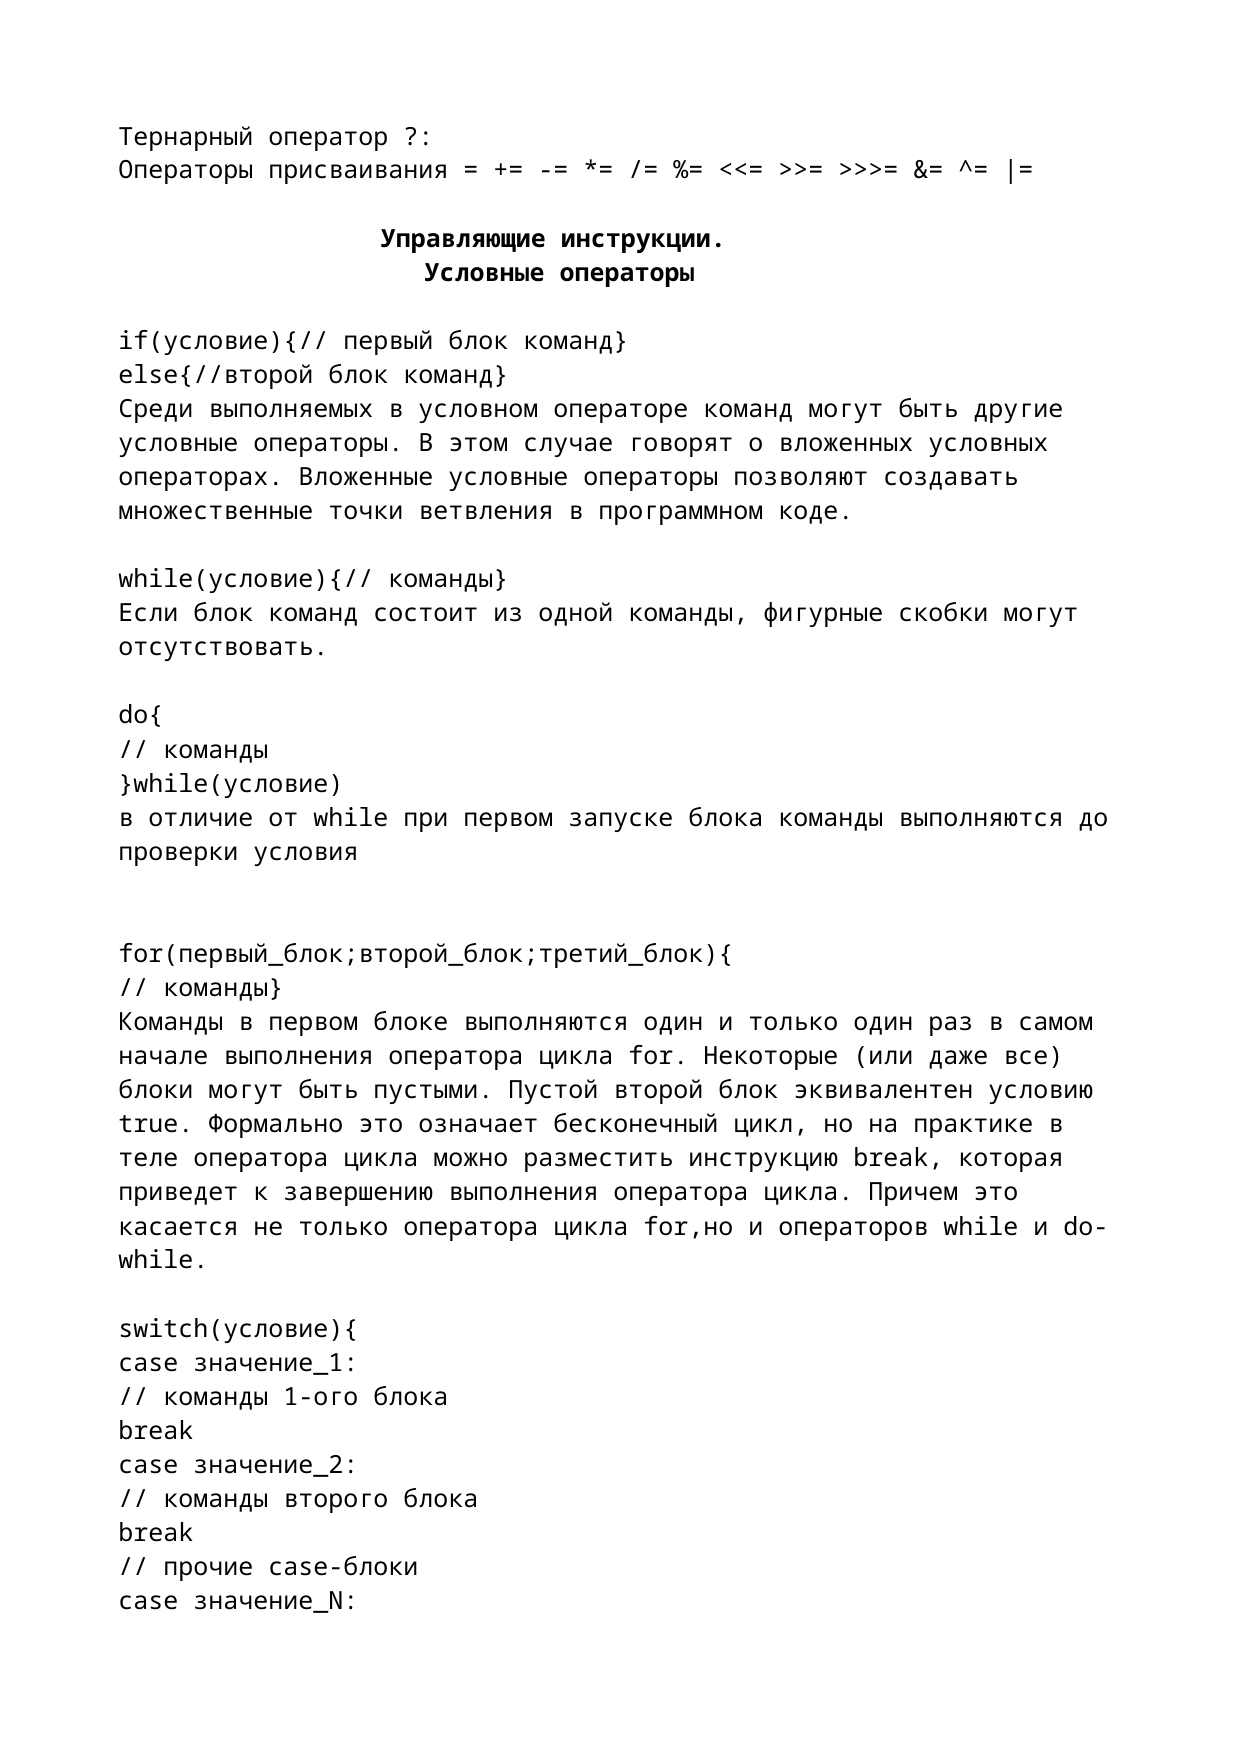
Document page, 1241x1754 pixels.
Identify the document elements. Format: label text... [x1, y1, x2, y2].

text else{//второй блок команд} [118, 357, 1122, 391]
text do{ [118, 697, 1122, 731]
text Условные операторы [118, 254, 1122, 288]
text // прочие case-блоки [118, 1549, 1122, 1583]
text }while(условие) [118, 765, 1122, 799]
text break [118, 1412, 1122, 1447]
text Управляющие инструкции. [118, 220, 1122, 254]
text // команды 1-ого блока [118, 1378, 1122, 1412]
text Команды в первом блоке выполняются один и только один раз в самом начале выполнения оператора цикла for. Некоторые (или даже все) блоки могут быть пустыми. Пустой второй блок эквивалентен условию true. Формально это означает бесконечный цикл, но на практике в теле оператора цикла можно разместить инструкцию break, которая приведет к завершению выполнения оператора цикла. Причем это касается не только оператора цикла for,но и операторов while и do-while. [118, 1004, 1122, 1276]
text if(условие){// первый блок команд} [118, 322, 1122, 357]
text break [118, 1515, 1122, 1549]
text for(первый_блок;второй_блок;третий_блок){ [118, 936, 1122, 970]
text Если блок команд состоит из одной команды, фигурные скобки могут отсутствовать. [118, 595, 1122, 663]
text Операторы присваивания = += -= *= /= %= <<= >>= >>>= &= ^= |= [118, 152, 1122, 186]
text case значение_N: [118, 1583, 1122, 1617]
text case значение_1: [118, 1344, 1122, 1378]
text case значение_2: [118, 1447, 1122, 1481]
text // команды [118, 731, 1122, 765]
text Тернарный оператор ?: [118, 118, 1122, 152]
text while(условие){// команды} [118, 561, 1122, 595]
text // команды второго блока [118, 1481, 1122, 1515]
text switch(условие){ [118, 1310, 1122, 1344]
text в отличие от while при первом запуске блока команды выполняются до проверки условия [118, 799, 1122, 867]
text // команды} [118, 970, 1122, 1004]
text Среди выполняемых в условном операторе команд могут быть другие условные операторы. В этом случае говорят о вложенных условных операторах. Вложенные условные операторы позволяют создавать множественные точки ветвления в программном коде. [118, 391, 1122, 527]
